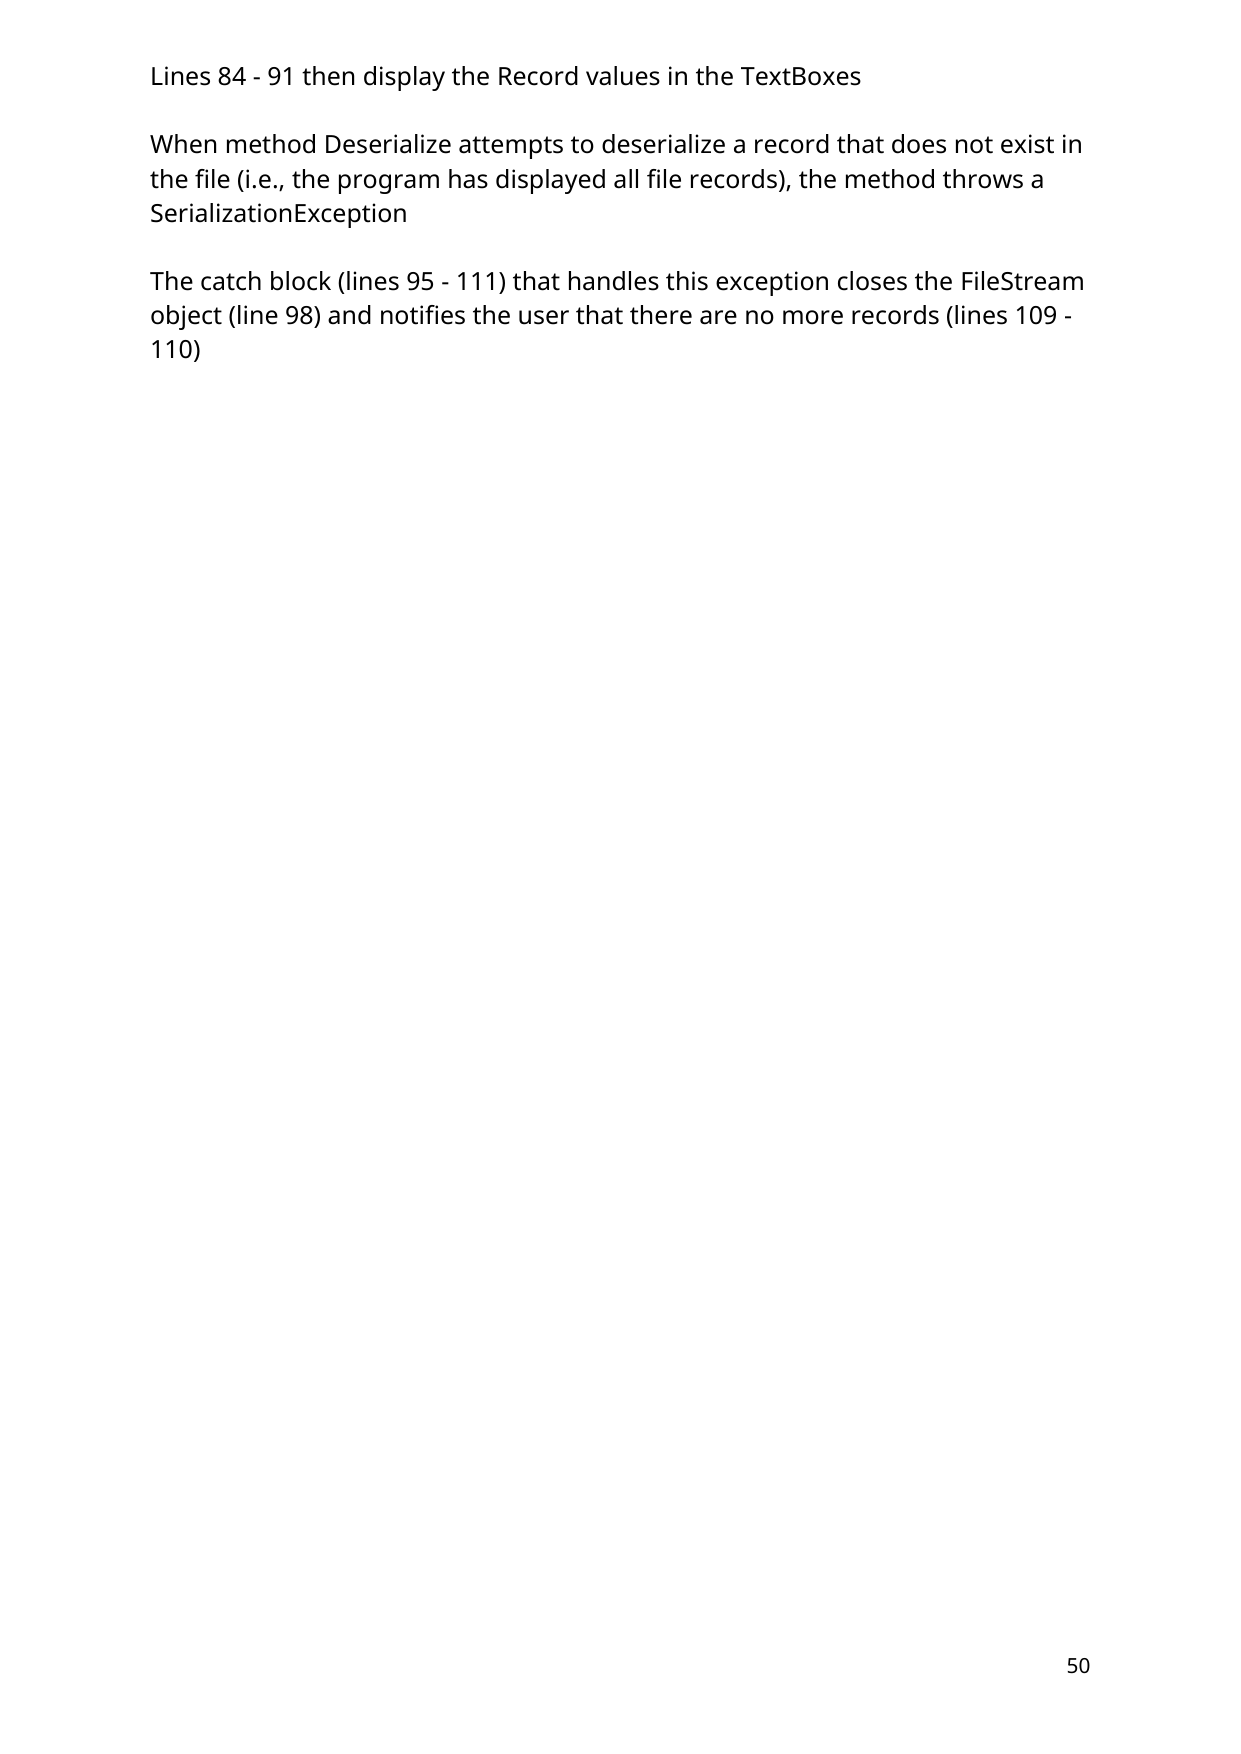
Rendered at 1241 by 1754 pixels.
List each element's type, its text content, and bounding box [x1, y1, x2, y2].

text The catch block (lines 95 - 111) that handles this exception closes the FileStream object (line 98) and notifies the user that there are no more records (lines 109 - 110) [150, 263, 1090, 366]
text When method Deserialize attempts to deserialize a record that does not exist in the file (i.e., the program has displayed all file records), the method throws a SerializationException [150, 127, 1090, 229]
text Lines 84 - 91 then display the Record values in the TextBoxes [150, 59, 1090, 93]
